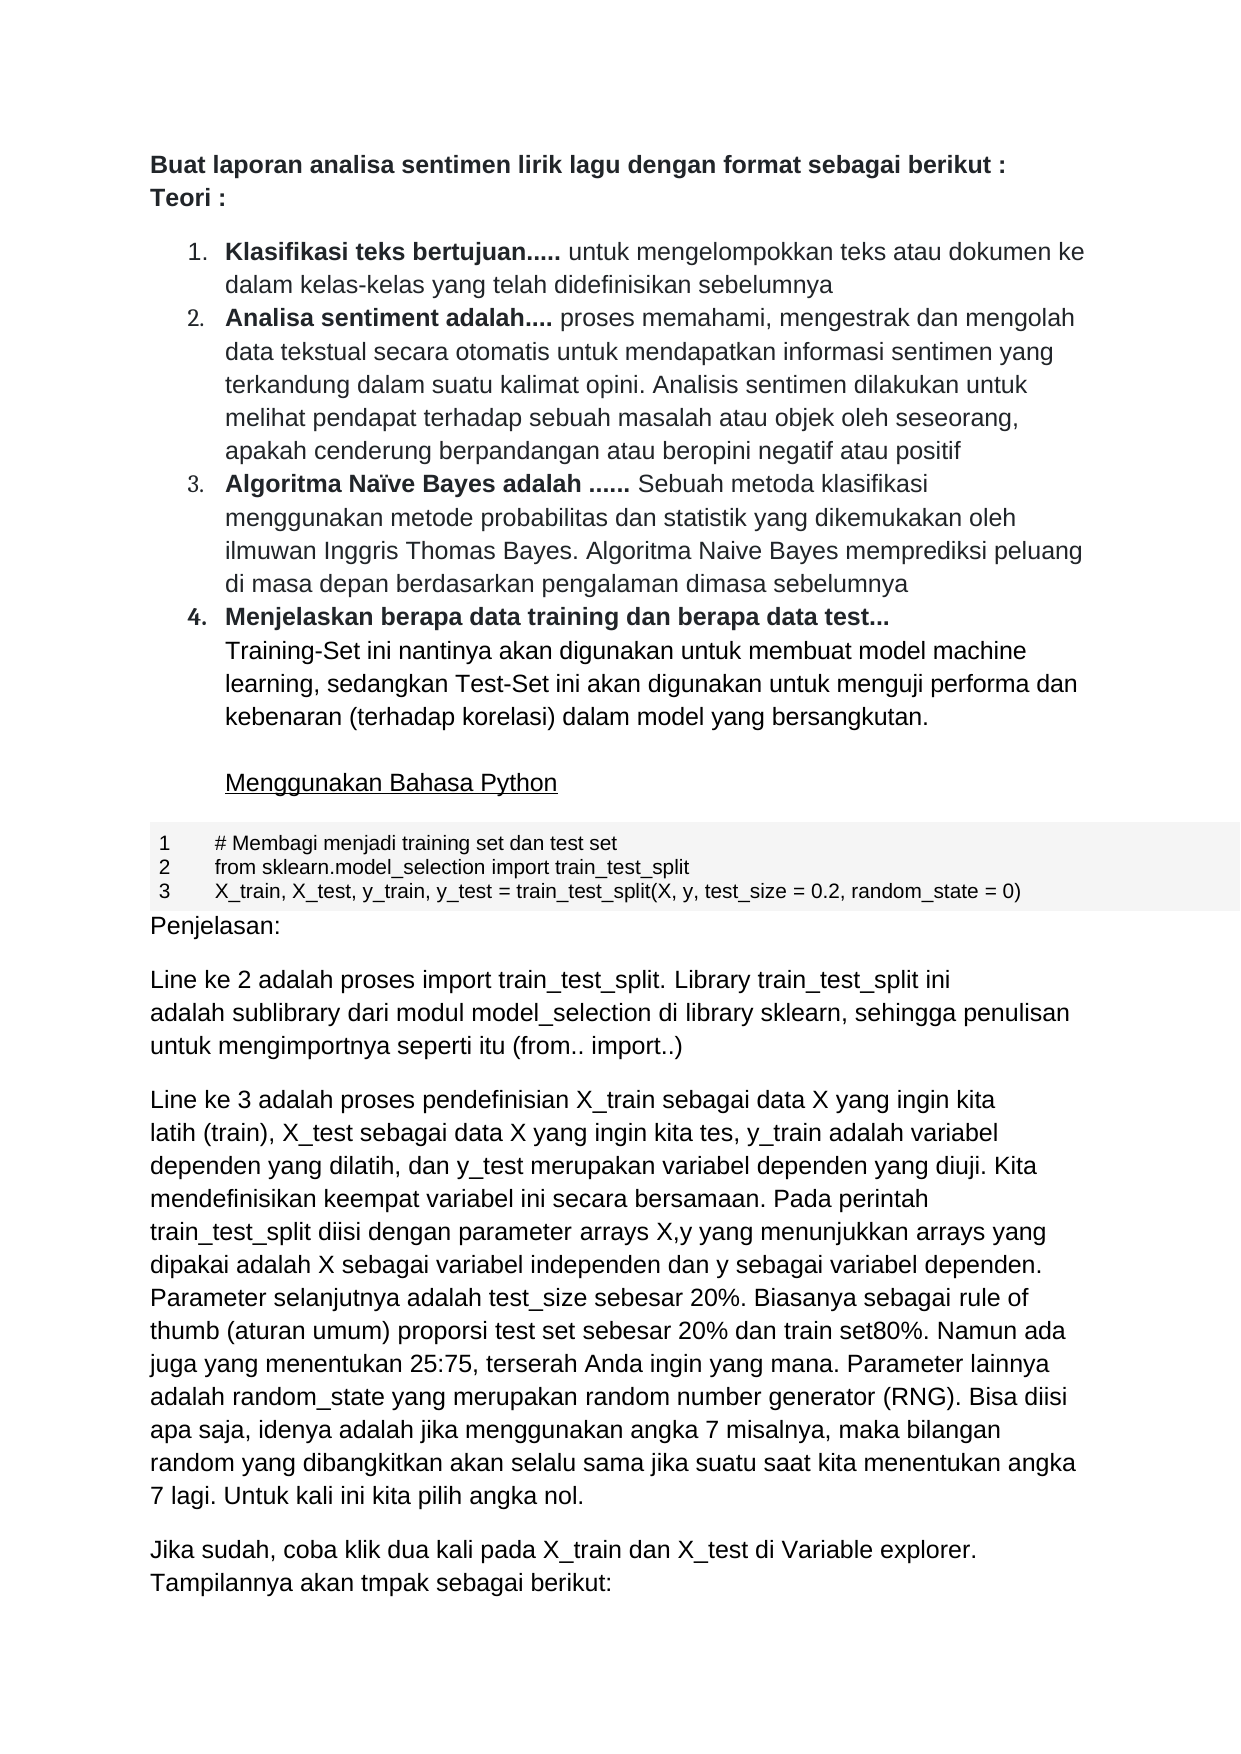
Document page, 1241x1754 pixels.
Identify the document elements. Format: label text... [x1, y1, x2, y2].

text Line ke 2 adalah proses import train_test_split. Library train_test_split ini adalah sublibrary dari modul model_selection di library sklearn, sehingga penulisan untuk mengimportnya seperti itu (from.. import..) [150, 965, 1090, 1060]
table_header 1 2 3 [150, 822, 206, 911]
text Buat laporan analisa sentimen lirik lagu dengan format sebagai berikut : Teori : [150, 150, 1090, 212]
text Line ke 3 adalah proses pendefinisian X_train sebagai data X yang ingin kita latih (train), X_test sebagai data X yang ingin kita tes, y_train adalah variabel dependen yang dilatih, dan y_test merupakan variabel dependen yang diuji. Kita mendefinisikan keempat variabel ini secara bersamaan. Pada perintah train_test_split diisi dengan parameter arrays X,y yang menunjukkan arrays yang dipakai adalah X sebagai variabel independen dan y sebagai variabel dependen. Parameter selanjutnya adalah test_size sebesar 20%. Biasanya sebagai rule of thumb (aturan umum) proporsi test set sebesar 20% dan train set80%. Namun ada juga yang menentukan 25:75, terserah Anda ingin yang mana. Parameter lainnya adalah random_state yang merupakan random number generator (RNG). Bisa diisi apa saja, idenya adalah jika menggunakan angka 7 misalnya, maka bilangan random yang dibangkitkan akan selalu sama jika suatu saat kita menentukan angka 7 lagi. Untuk kali ini kita pilih angka nol. [150, 1085, 1090, 1510]
list Analisa sentiment adalah.... proses memahami, mengestrak dan mengolah data tekstual secara otomatis untuk mendapatkan informasi sentimen yang terkandung dalam suatu kalimat opini. Analisis sentimen dilakukan untuk melihat pendapat terhadap sebuah masalah atau objek oleh seseorang, apakah cenderung berpandangan atau beropini negatif atau positif [187, 303, 1090, 465]
text Jika sudah, coba klik dua kali pada X_train dan X_test di Variable explorer. Tampilannya akan tmpak sebagai berikut: [150, 1535, 1090, 1597]
list Algoritma Naïve Bayes adalah ...... Sebuah metoda klasifikasi menggunakan metode probabilitas dan statistik yang dikemukakan oleh ilmuwan Inggris Thomas Bayes. Algoritma Naive Bayes memprediksi peluang di masa depan berdasarkan pengalaman dimasa sebelumnya [187, 469, 1090, 598]
list Menjelaskan berapa data training dan berapa data test... [187, 602, 1090, 632]
list Klasifikasi teks bertujuan..... untuk mengelompokkan teks atau dokumen ke dalam kelas-kelas yang telah didefinisikan sebelumnya [187, 237, 1090, 299]
text Penjelasan: [150, 911, 1090, 940]
list Menggunakan Bahasa Python [225, 768, 1090, 797]
list Training-Set ini nantinya akan digunakan untuk membuat model machine learning, sedangkan Test-Set ini akan digunakan untuk menguji performa dan kebenaran (terhadap korelasi) dalam model yang bersangkutan. [225, 636, 1090, 731]
table_header # Membagi menjadi training set dan test set from sklearn.model_selection import train_test_split X_train, X_test, y_train, y_test = train_test_split(X, y, test_size = 0.2, random_state = 0) [206, 822, 1240, 911]
